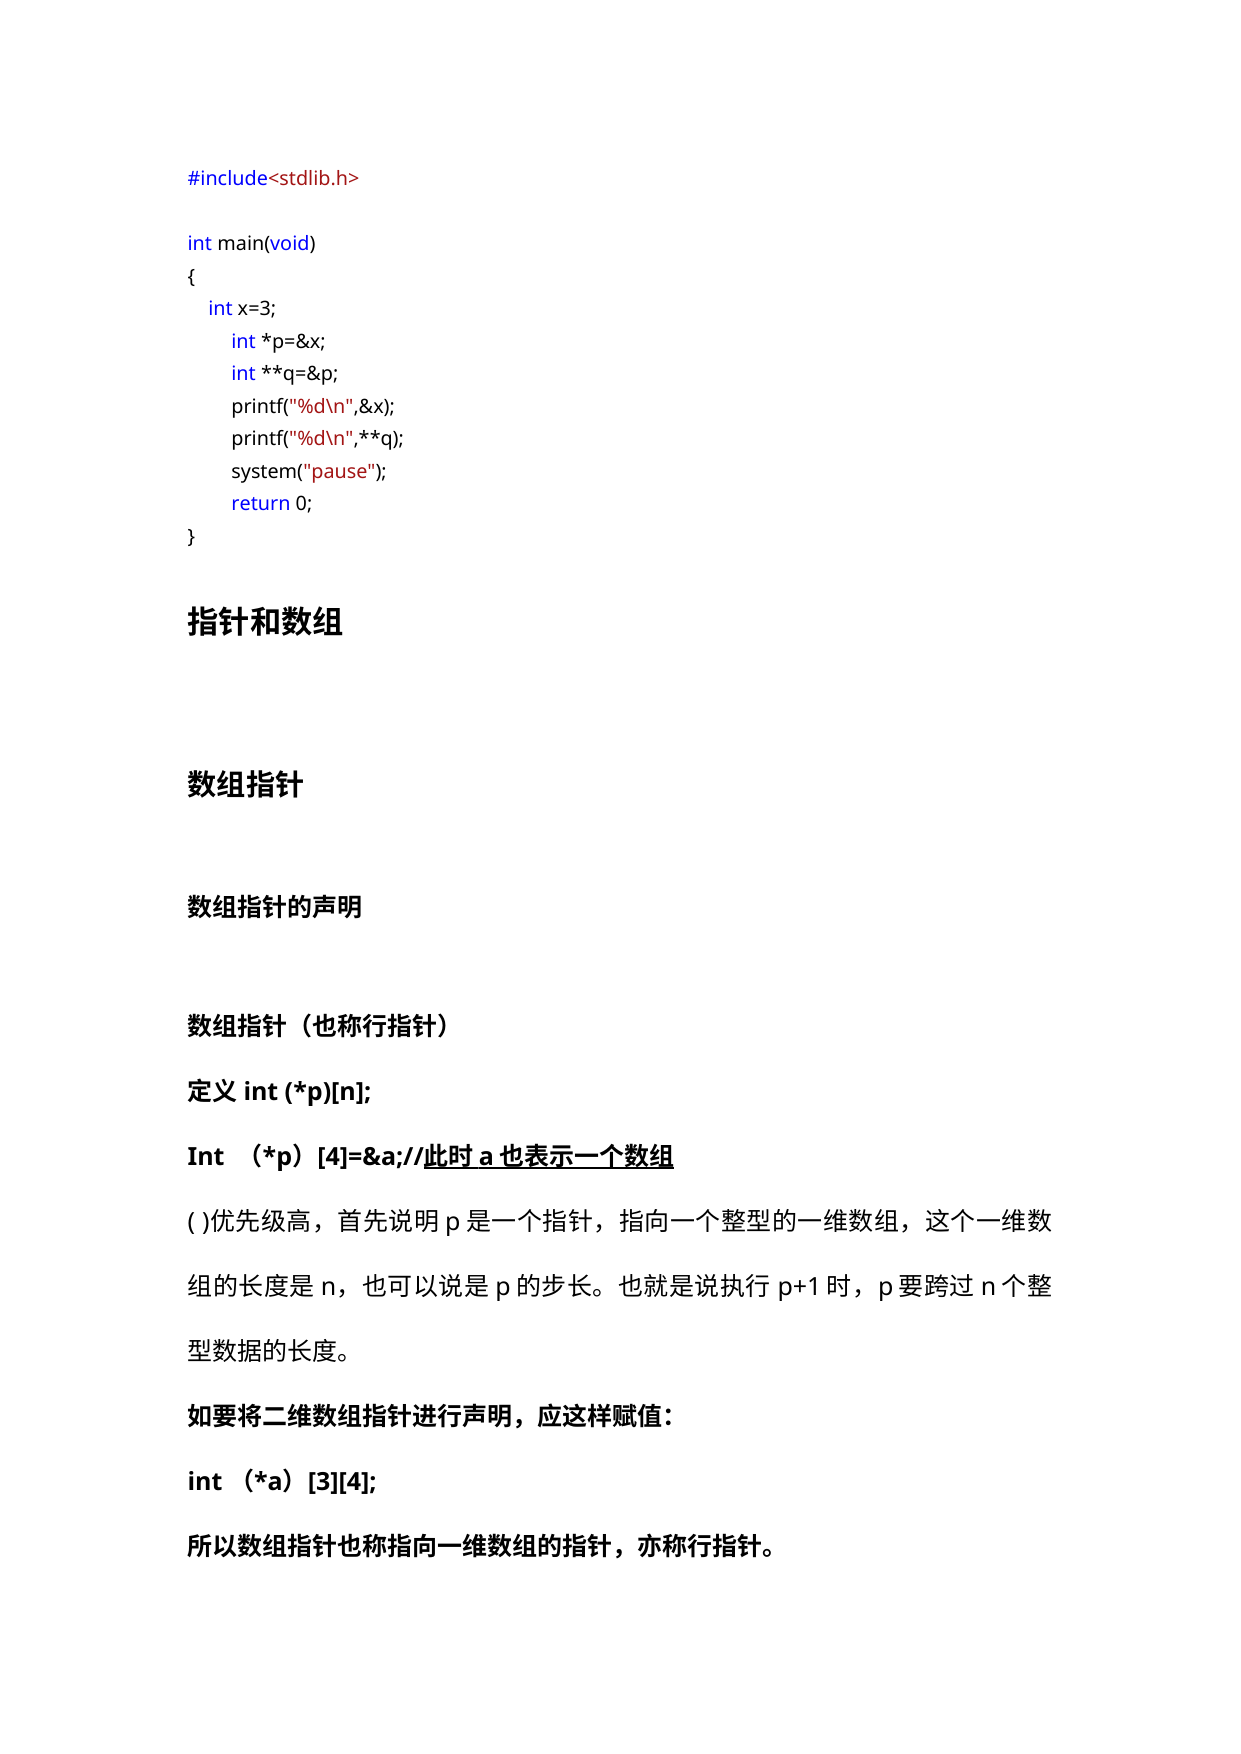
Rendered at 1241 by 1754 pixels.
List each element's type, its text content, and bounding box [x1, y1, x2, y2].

text printf("%d\n",&x); [187, 389, 1053, 422]
text system("pause"); [187, 454, 1053, 487]
text 数组指针（也称行指针） 定义 int (*p)[n]; [187, 992, 1053, 1122]
text printf("%d\n",**q); [187, 422, 1053, 454]
subtitle 数组指针的声明 [187, 873, 1053, 938]
text 所以数组指针也称指向一维数组的指针，亦称行指针。 [187, 1512, 1053, 1577]
text 如要将二维数组指针进行声明，应这样赋值： int （*a）[3][4]; [187, 1382, 1053, 1512]
text #include<stdlib.h> [187, 162, 1053, 194]
text int **q=&p; [187, 357, 1053, 389]
text { [187, 259, 1053, 292]
text int main(void) [187, 227, 1053, 259]
subtitle 指针和数组 [187, 587, 1053, 652]
subtitle 数组指针 [187, 750, 1053, 815]
text int x=3; [187, 292, 1053, 324]
text Int （*p）[4]=&a;//此时a也表示一个数组 ( )优先级高，首先说明p是一个指针，指向一个整型的一维数组，这个一维数组的长度是n，也可以说是p的步长。也就是说执行p+1时，p要跨过n个整型数据的长度。 [187, 1122, 1053, 1382]
text int *p=&x; [187, 324, 1053, 357]
text } [187, 519, 1053, 552]
text return 0; [187, 487, 1053, 519]
